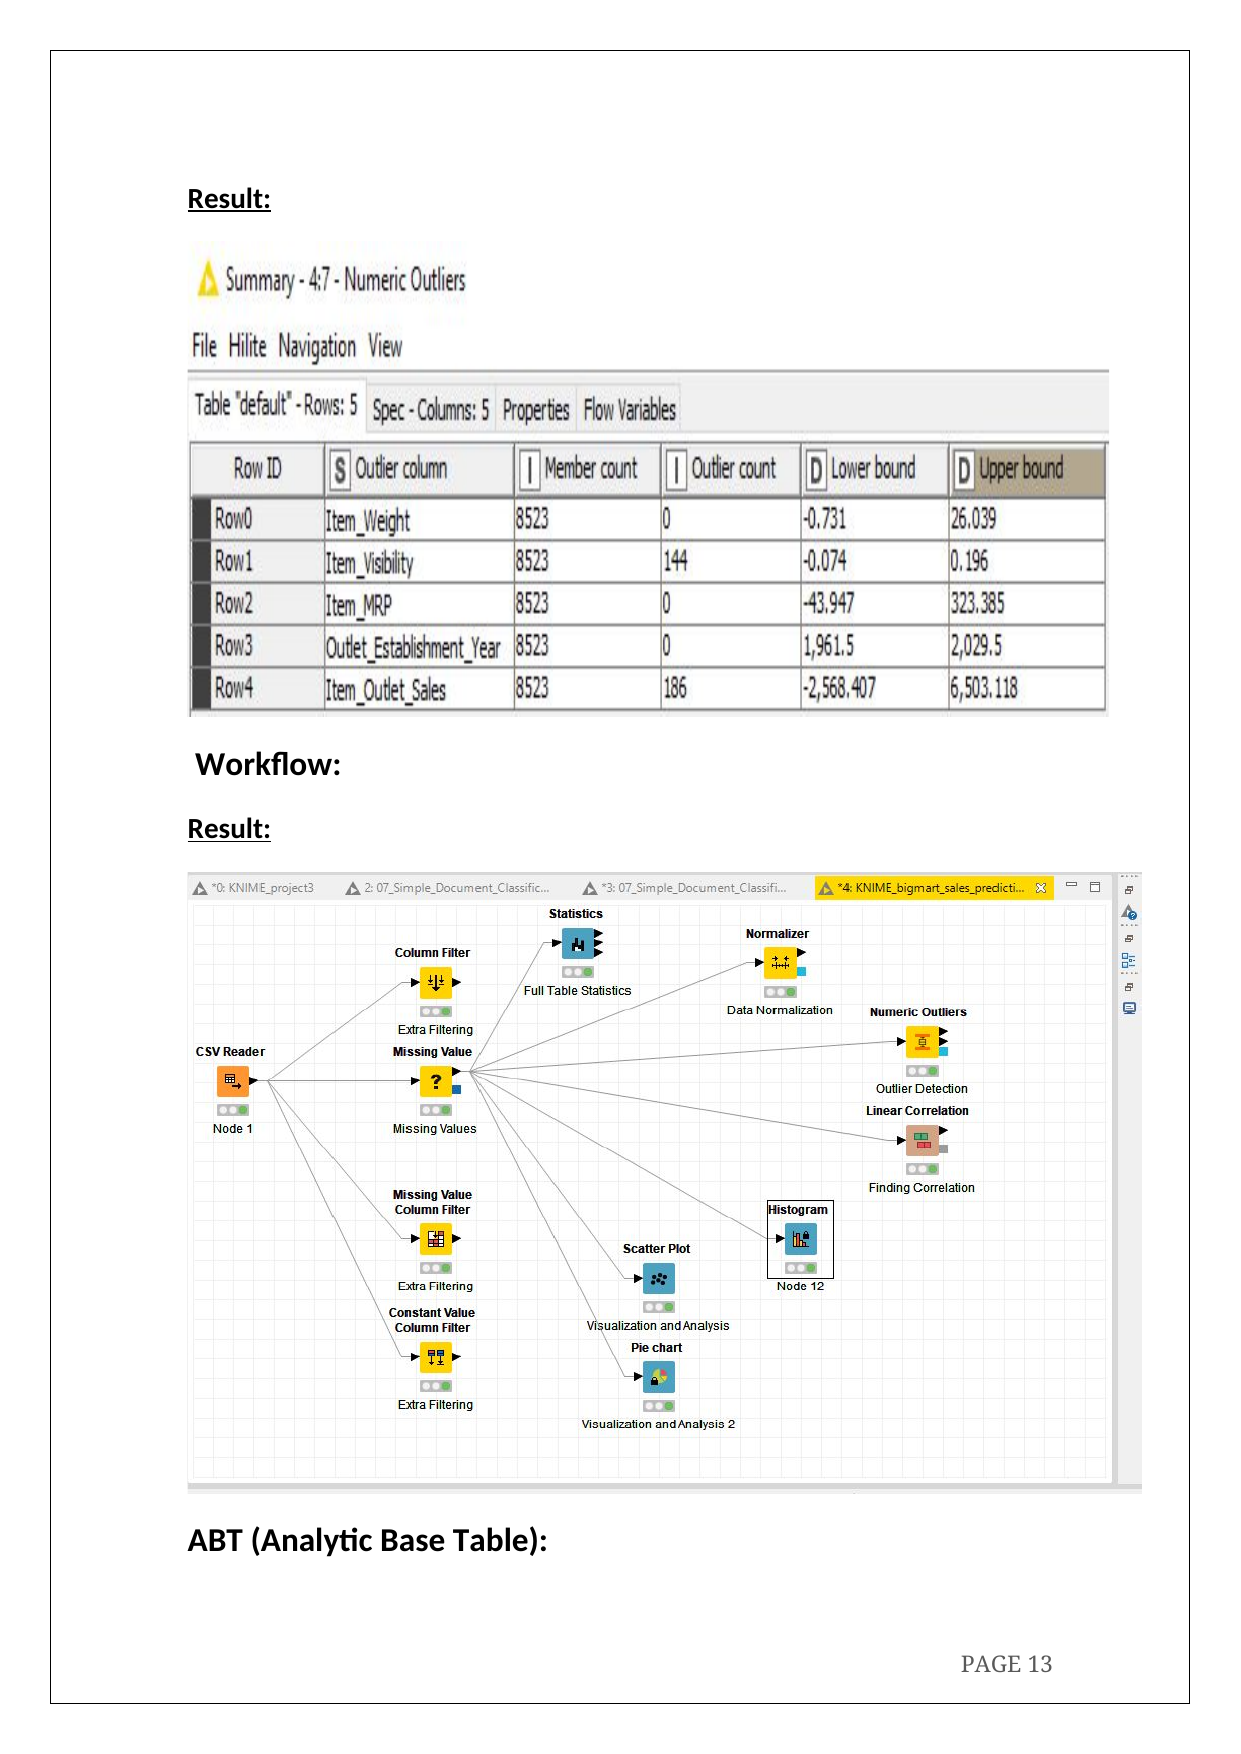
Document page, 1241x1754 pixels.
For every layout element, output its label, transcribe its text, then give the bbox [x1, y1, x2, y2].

text Workflow: [187, 743, 1053, 783]
text Result: [187, 180, 1053, 216]
picture [187, 872, 1142, 1494]
text ABT (Analytic Base Table): [187, 1519, 1053, 1560]
text Result: [187, 810, 1053, 846]
picture [187, 241, 1110, 717]
